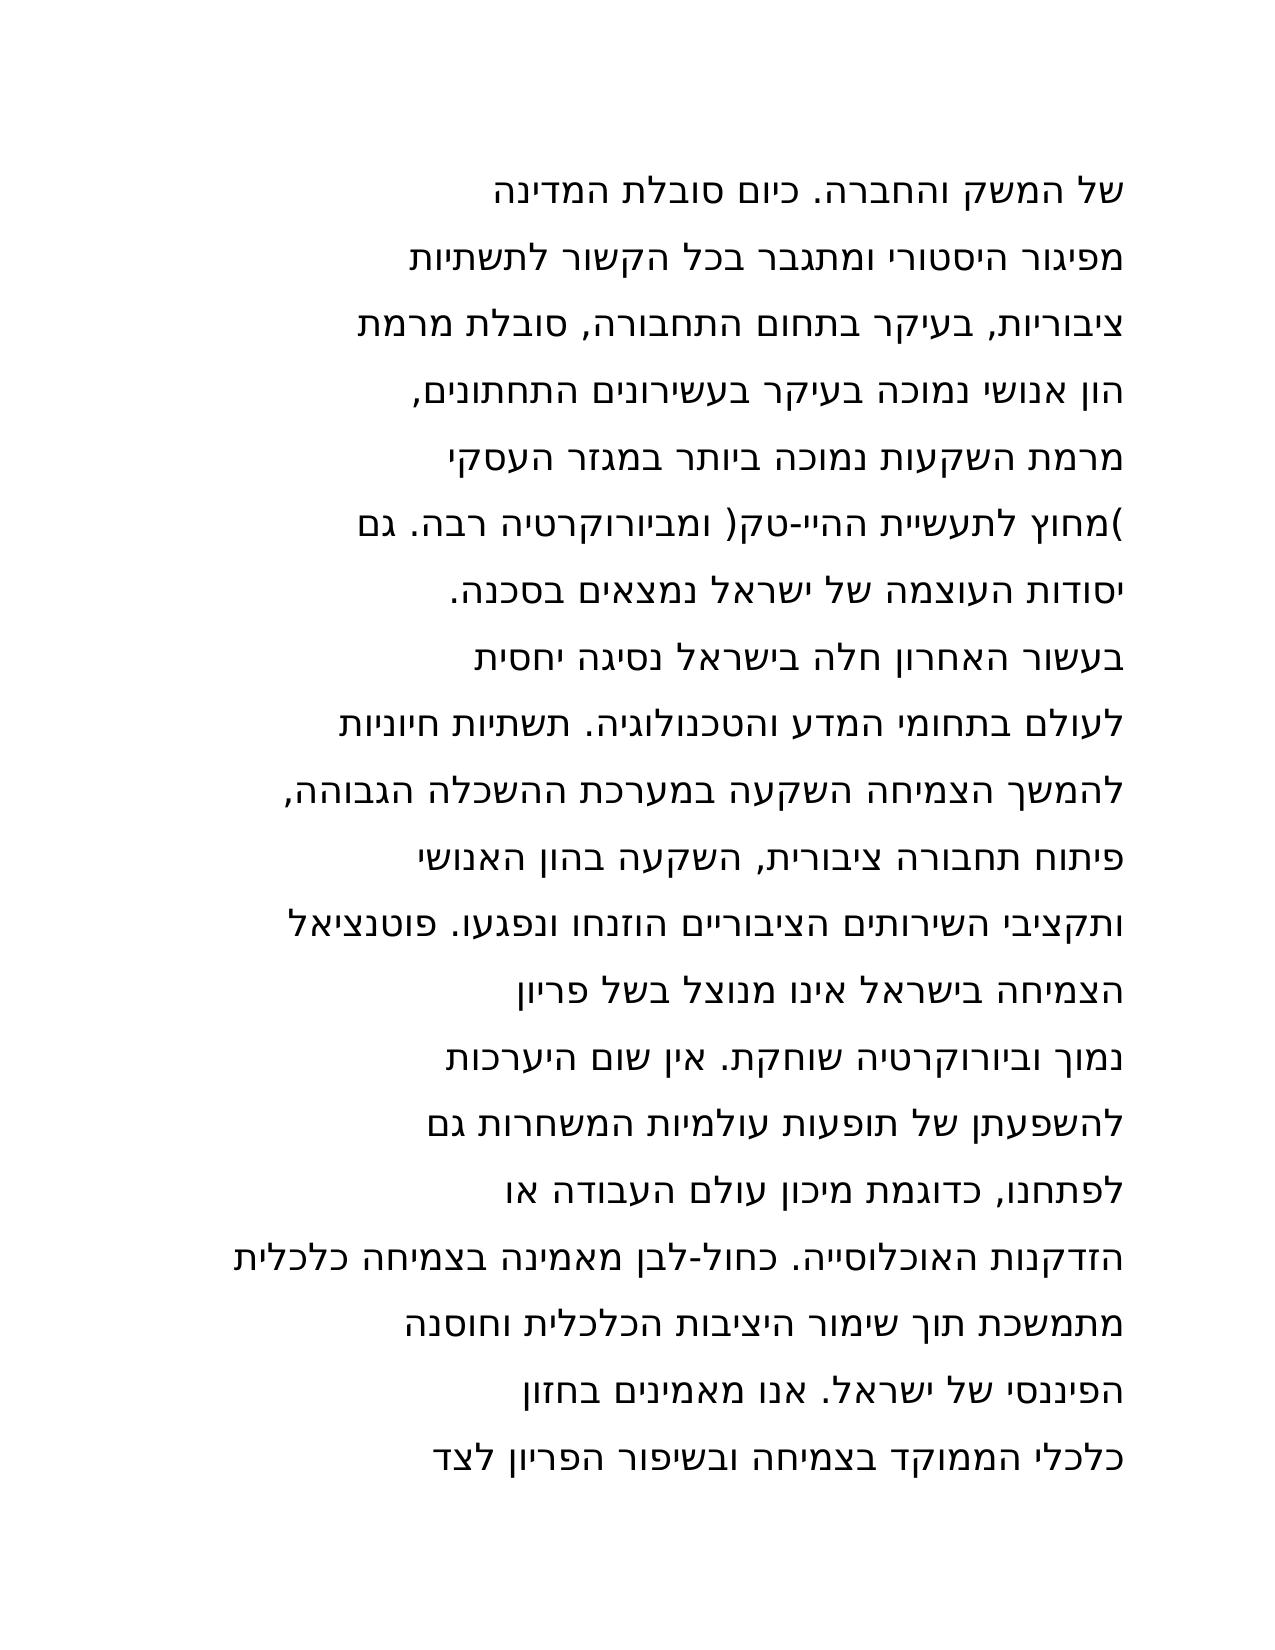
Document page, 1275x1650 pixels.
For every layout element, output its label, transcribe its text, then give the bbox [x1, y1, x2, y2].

text יסודות העוצמה של ישראל נמצאים בסכנה. [150, 550, 1125, 617]
text פיתוח תחבורה ציבורית, השקעה בהון האנושי [150, 817, 1125, 883]
text לפתחנו, כדוגמת מיכון עולם העבודה או [150, 1150, 1125, 1217]
text נמוך וביורוקרטיה שוחקת. אין שום היערכות [150, 1017, 1125, 1083]
text בעשור האחרון חלה בישראל נסיגה יחסית [150, 617, 1125, 683]
text כלכלי הממוקד בצמיחה ובשיפור הפריון לצד [150, 1417, 1125, 1483]
text הפיננסי של ישראל. אנו מאמינים בחזון [150, 1350, 1125, 1417]
text )מחוץ לתעשיית ההיי-טק( ומביורוקרטיה רבה. גם [150, 483, 1125, 550]
text הון אנושי נמוכה בעיקר בעשירונים התחתונים, [150, 350, 1125, 417]
text מפיגור היסטורי ומתגבר בכל הקשור לתשתיות [150, 217, 1125, 283]
text הצמיחה בישראל אינו מנוצל בשל פריון [150, 950, 1125, 1017]
text להמשך הצמיחה השקעה במערכת ההשכלה הגבוהה, [150, 750, 1125, 817]
text ותקציבי השירותים הציבוריים הוזנחו ונפגעו. פוטנציאל [150, 883, 1125, 950]
text מתמשכת תוך שימור היציבות הכלכלית וחוסנה [150, 1283, 1125, 1350]
text לעולם בתחומי המדע והטכנולוגיה. תשתיות חיוניות [150, 683, 1125, 750]
text הזדקנות האוכלוסייה. כחול-לבן מאמינה בצמיחה כלכלית [150, 1217, 1125, 1283]
text מרמת השקעות נמוכה ביותר במגזר העסקי [150, 417, 1125, 483]
text של המשק והחברה. כיום סובלת המדינה [150, 150, 1125, 217]
text להשפעתן של תופעות עולמיות המשחרות גם [150, 1083, 1125, 1150]
text ציבוריות, בעיקר בתחום התחבורה, סובלת מרמת [150, 283, 1125, 350]
